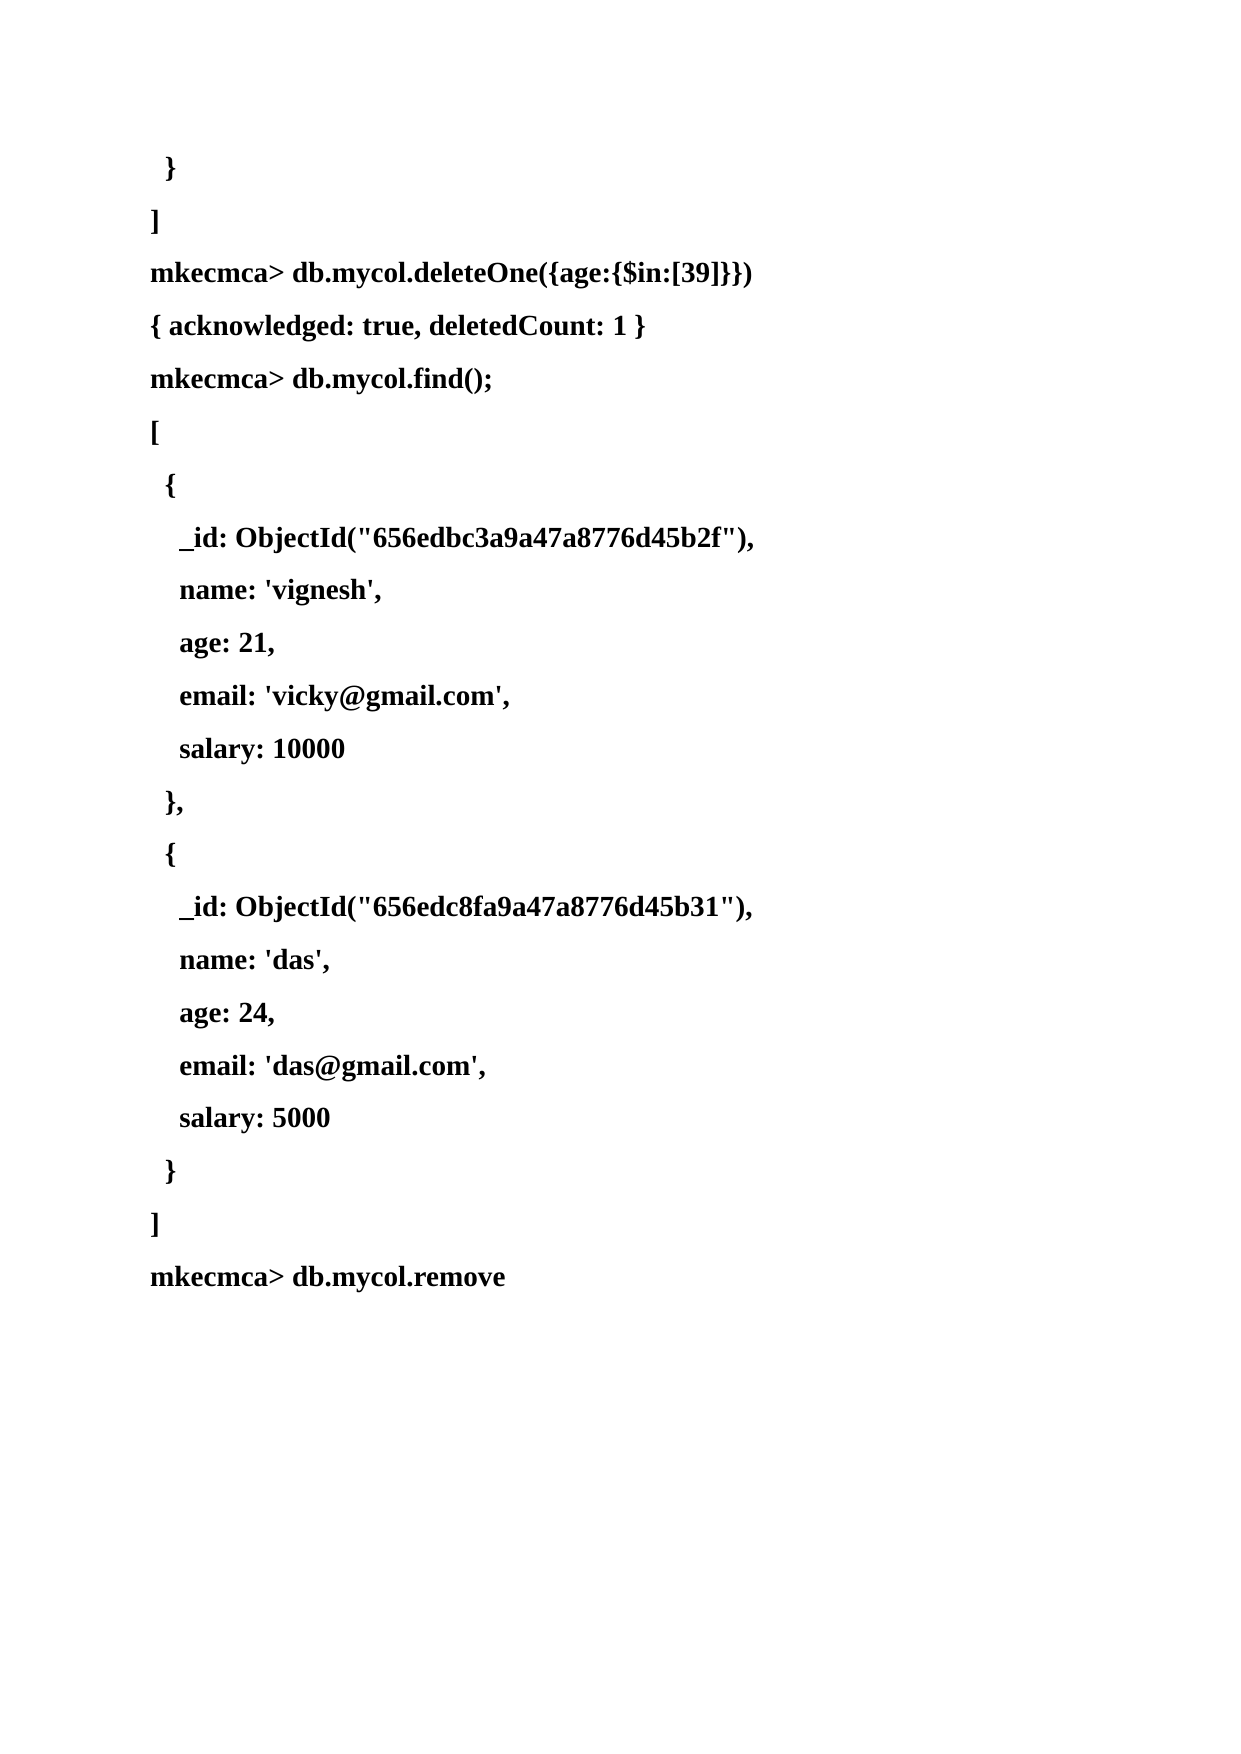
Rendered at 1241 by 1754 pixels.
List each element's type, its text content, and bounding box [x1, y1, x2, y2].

text }, [150, 784, 1090, 817]
text { acknowledged: true, deletedCount: 1 } [150, 308, 1090, 342]
text email: 'das@gmail.com', [150, 1048, 1090, 1081]
text age: 24, [150, 995, 1090, 1028]
text mkecmca> db.mycol.remove [150, 1259, 1090, 1293]
text email: 'vicky@gmail.com', [150, 678, 1090, 712]
text ] [150, 1206, 1090, 1240]
text ] [150, 203, 1090, 236]
text mkecmca> db.mycol.deleteOne({age:{$in:[39]}}) [150, 256, 1090, 289]
text { [150, 467, 1090, 500]
text mkecmca> db.mycol.find(); [150, 361, 1090, 395]
text } [150, 150, 1090, 183]
text _id: ObjectId("656edbc3a9a47a8776d45b2f"), [150, 520, 1090, 553]
text salary: 5000 [150, 1101, 1090, 1134]
text [ [150, 414, 1090, 448]
text name: 'vignesh', [150, 572, 1090, 606]
text { [150, 837, 1090, 870]
text salary: 10000 [150, 731, 1090, 764]
text age: 21, [150, 625, 1090, 659]
text _id: ObjectId("656edc8fa9a47a8776d45b31"), [150, 889, 1090, 923]
text } [150, 1153, 1090, 1187]
text name: 'das', [150, 942, 1090, 976]
